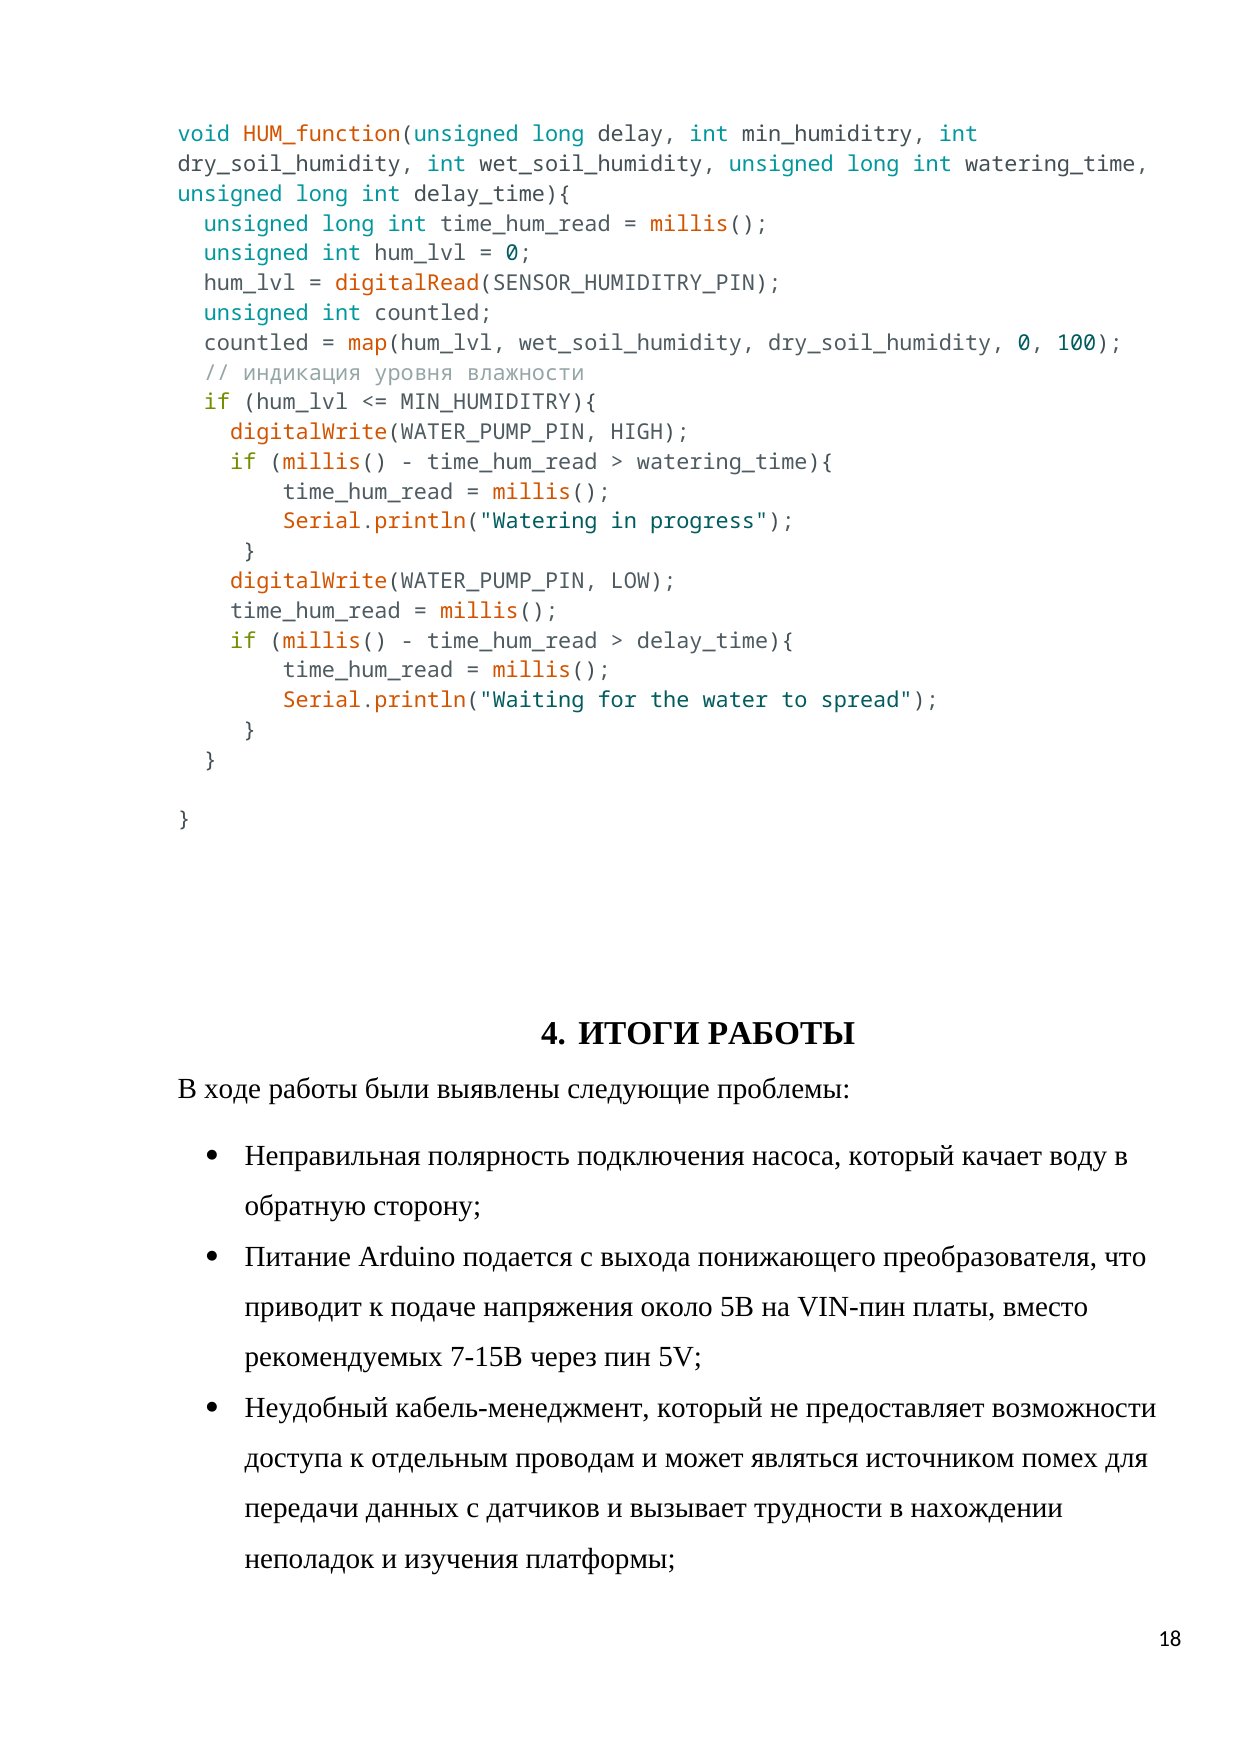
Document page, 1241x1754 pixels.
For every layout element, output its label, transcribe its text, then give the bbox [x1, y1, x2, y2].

list Питание Arduino подается с выхода понижающего преобразователя, что приводит к подаче напряжения около 5В на VIN-пин платы, вместо рекомендуемых 7-15В через пин 5V; [207, 1239, 1181, 1373]
text unsigned int countled; [177, 297, 1181, 327]
text Serial.println("Waiting for the water to spread"); [177, 684, 1181, 714]
text digitalWrite(WATER_PUMP_PIN, HIGH); [177, 416, 1181, 446]
list Неправильная полярность подключения насоса, который качает воду в обратную сторону; [207, 1138, 1181, 1222]
text } [177, 535, 1181, 565]
text В ходе работы были выявлены следующие проблемы: [177, 1071, 1181, 1104]
text unsigned int hum_lvl = 0; [177, 237, 1181, 267]
text } [177, 714, 1181, 744]
text Serial.println("Watering in progress"); [177, 505, 1181, 535]
subtitle ИТОГИ РАБОТЫ [214, 1013, 1181, 1052]
text digitalWrite(WATER_PUMP_PIN, LOW); [177, 565, 1181, 595]
text } [177, 744, 1181, 773]
text hum_lvl = digitalRead(SENSOR_HUMIDITRY_PIN); [177, 267, 1181, 297]
text unsigned long int time_hum_read = millis(); [177, 207, 1181, 237]
list Неудобный кабель-менеджмент, который не предоставляет возможности доступа к отдельным проводам и может являться источником помех для передачи данных с датчиков и вызывает трудности в нахождении неполадок и изучения платформы; [207, 1390, 1181, 1574]
text time_hum_read = millis(); [177, 595, 1181, 624]
text if (millis() - time_hum_read > delay_time){ [177, 624, 1181, 654]
text if (millis() - time_hum_read > watering_time){ [177, 446, 1181, 476]
text } [177, 803, 1181, 833]
text time_hum_read = millis(); [177, 654, 1181, 684]
text void HUM_function(unsigned long delay, int min_humiditry, int dry_soil_humidity, int wet_soil_humidity, unsigned long int watering_time, unsigned long int delay_time){ [177, 118, 1181, 207]
text countled = map(hum_lvl, wet_soil_humidity, dry_soil_humidity, 0, 100); [177, 327, 1181, 356]
text // индикация уровня влажности [177, 356, 1181, 386]
text if (hum_lvl <= MIN_HUMIDITRY){ [177, 386, 1181, 416]
text time_hum_read = millis(); [177, 476, 1181, 505]
